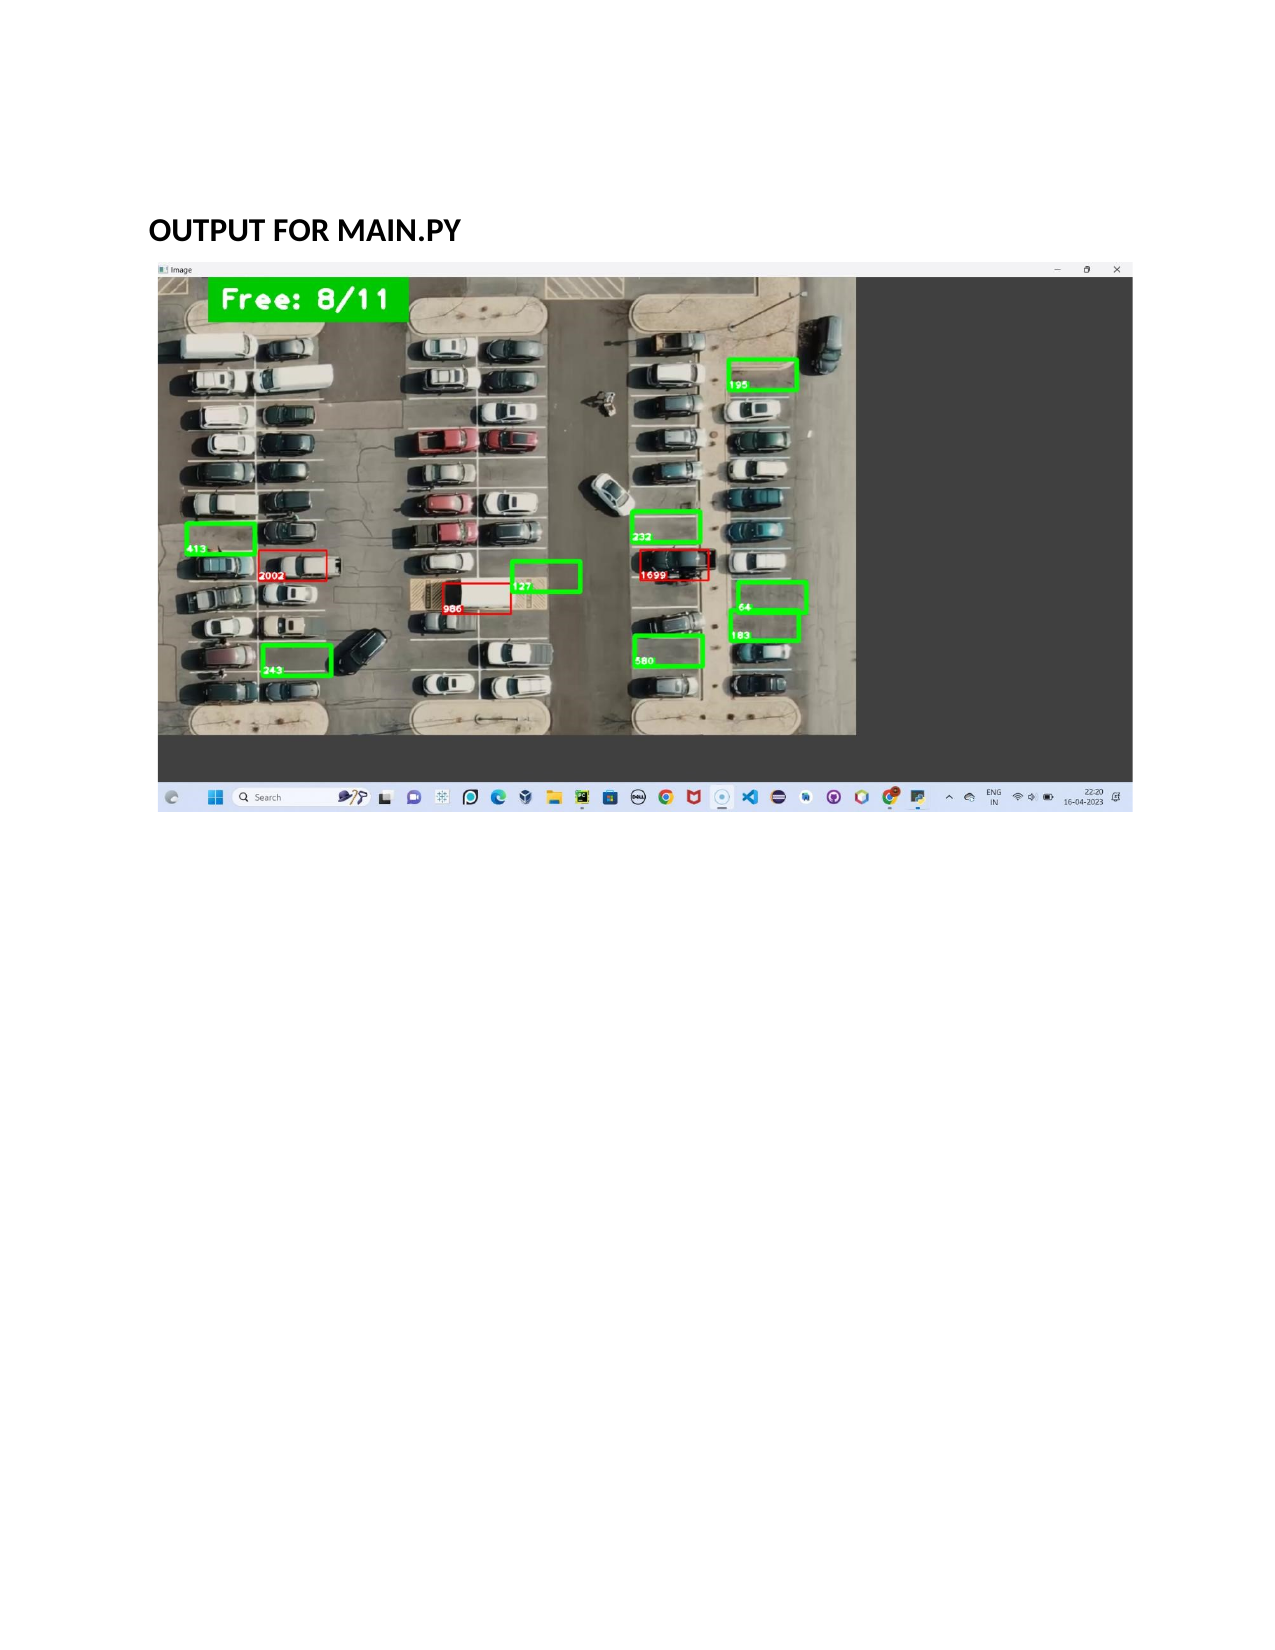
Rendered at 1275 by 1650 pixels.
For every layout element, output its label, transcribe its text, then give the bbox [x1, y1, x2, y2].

picture [157, 262, 1133, 812]
text OUTPUT FOR MAIN.PY [148, 209, 1133, 249]
